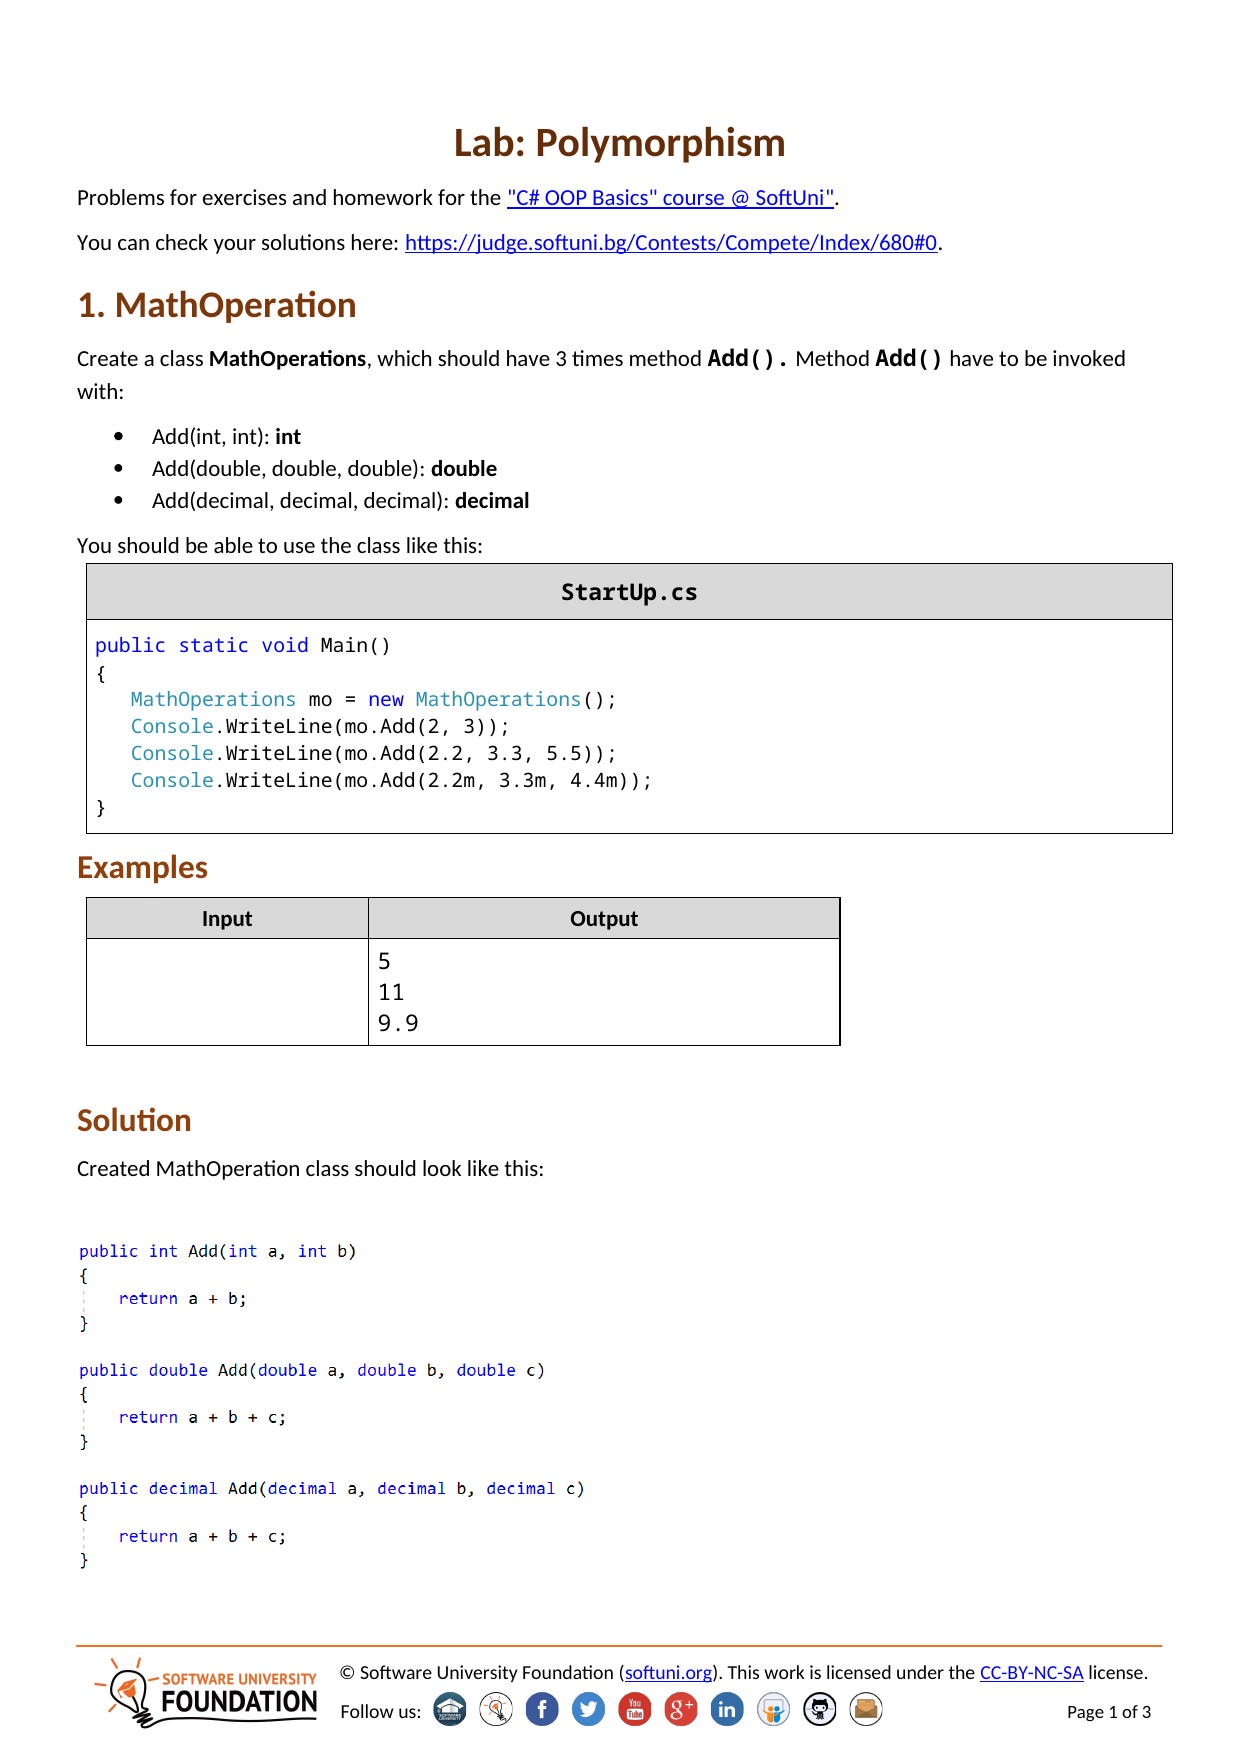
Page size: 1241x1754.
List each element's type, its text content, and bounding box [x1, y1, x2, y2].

picture [572, 1692, 605, 1726]
list Add(int, int): int [114, 422, 1163, 450]
table_cell 5 11 9.9 [369, 939, 839, 1044]
table_header StartUp.cs [87, 564, 1172, 619]
picture [93, 1656, 317, 1729]
text You should be able to use the class like this: [77, 531, 1163, 559]
subtitle MathOperation [77, 281, 1163, 327]
text Create a class MathOperations, which should have 3 times method Add(). Method Add() have to be invoked with: [77, 342, 1163, 405]
subtitle Lab: Polymorphism [77, 116, 1163, 167]
list Add(decimal, decimal, decimal): decimal [114, 486, 1163, 514]
table_header Input [87, 898, 368, 938]
picture [525, 1692, 559, 1726]
table_header Output [369, 898, 839, 938]
picture [479, 1692, 513, 1726]
list Add(double, double, double): double [114, 454, 1163, 482]
picture [618, 1692, 652, 1726]
table_cell public static void Main() { MathOperations mo = new MathOperations(); Console.WriteLine(mo.Add(2, 3)); Console.WriteLine(mo.Add(2.2, 3.3, 5.5)); Console.WriteLine(mo.Add(2.2m, 3.3m, 4.4m)); } [87, 620, 1172, 832]
picture [710, 1692, 744, 1726]
picture [757, 1692, 790, 1726]
picture [433, 1692, 467, 1726]
picture [849, 1692, 883, 1726]
subtitle Solution [77, 1098, 1163, 1139]
table_cell [87, 939, 368, 1044]
picture [76, 1243, 597, 1571]
picture [664, 1692, 698, 1726]
text Problems for exercises and homework for the "C# OOP Basics" course @ SoftUni". [77, 183, 1163, 211]
picture [803, 1692, 837, 1726]
text Created MathOperation class should look like this: [77, 1154, 1163, 1182]
text You can check your solutions here: https://judge.softuni.bg/Contests/Compete/Index/680#0. [77, 228, 1163, 256]
subtitle Examples [77, 846, 1163, 887]
